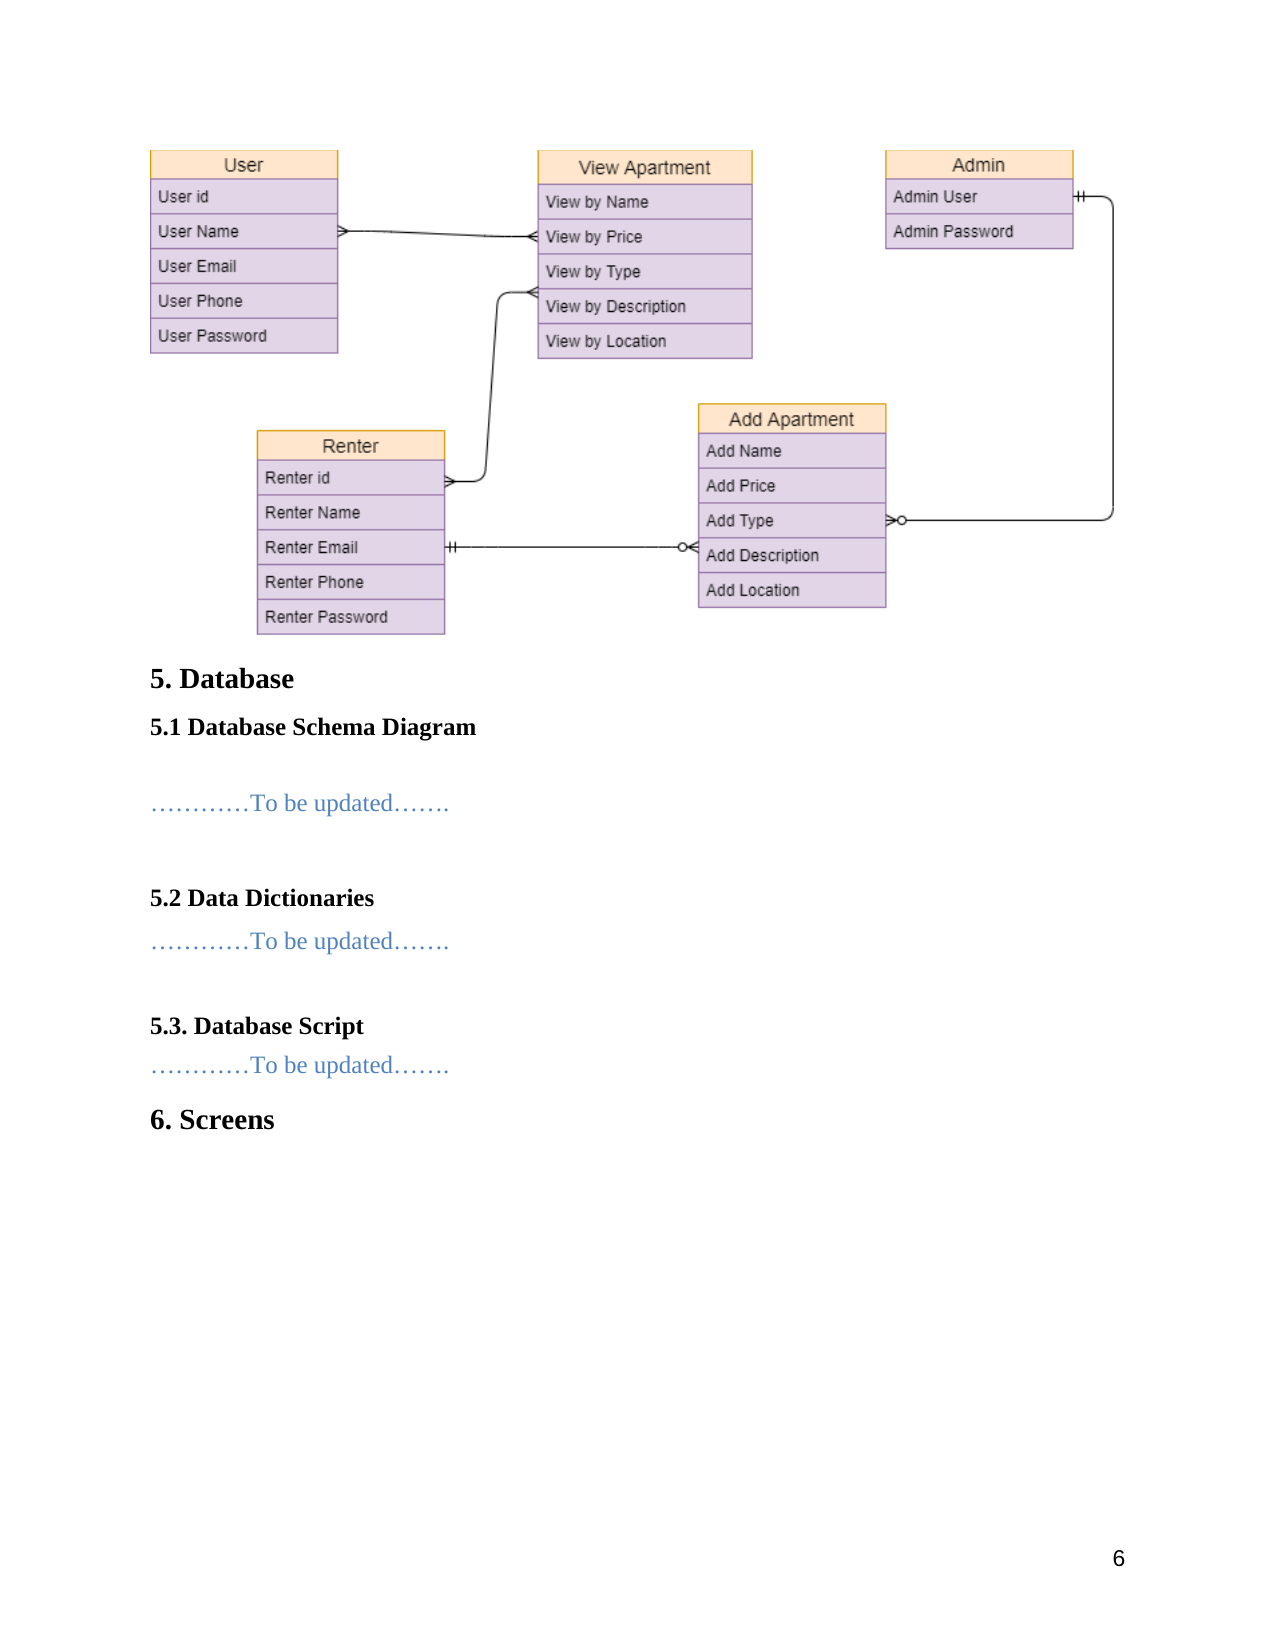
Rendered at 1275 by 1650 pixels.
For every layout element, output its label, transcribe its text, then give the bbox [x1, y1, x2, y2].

text …………To be updated……. [150, 788, 1125, 817]
picture [150, 150, 1125, 639]
text 5.3. Database Script [150, 1011, 1125, 1039]
text 5. Database [150, 661, 1125, 695]
text …………To be updated……. [150, 1050, 1125, 1079]
text 5.1 Database Schema Diagram [150, 712, 1125, 741]
text …………To be updated……. [150, 926, 1125, 955]
text 5.2 Data Dictionaries [150, 883, 1125, 912]
text 6. Screens [150, 1102, 1125, 1135]
